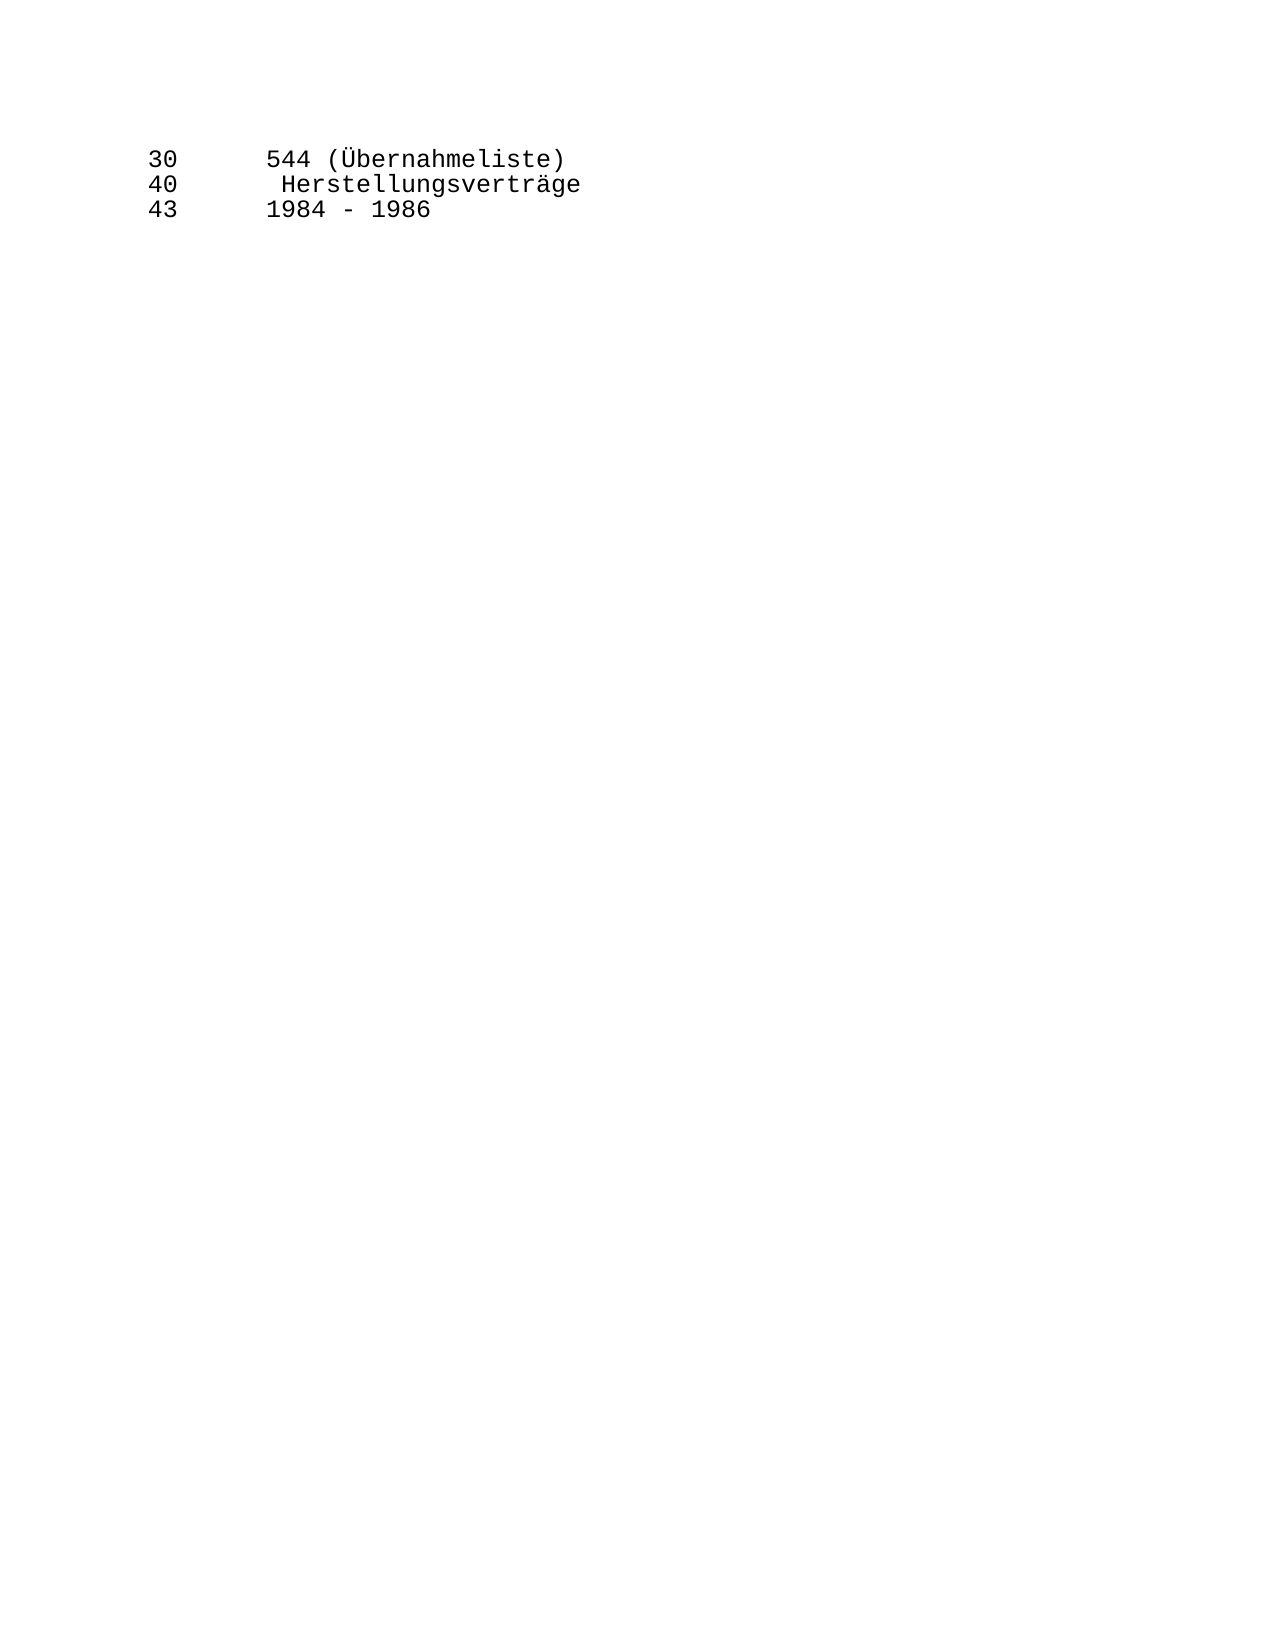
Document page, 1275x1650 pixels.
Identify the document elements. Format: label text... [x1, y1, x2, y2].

text 30 544 (Übernahmeliste) [148, 148, 1127, 173]
text 40 s[k[<1{Greifenverlag} 2{Rudolstadt}>]k s[Herstellungsverträge]s]s [148, 173, 1127, 198]
text 43 1984 - 1986 [148, 198, 1127, 223]
